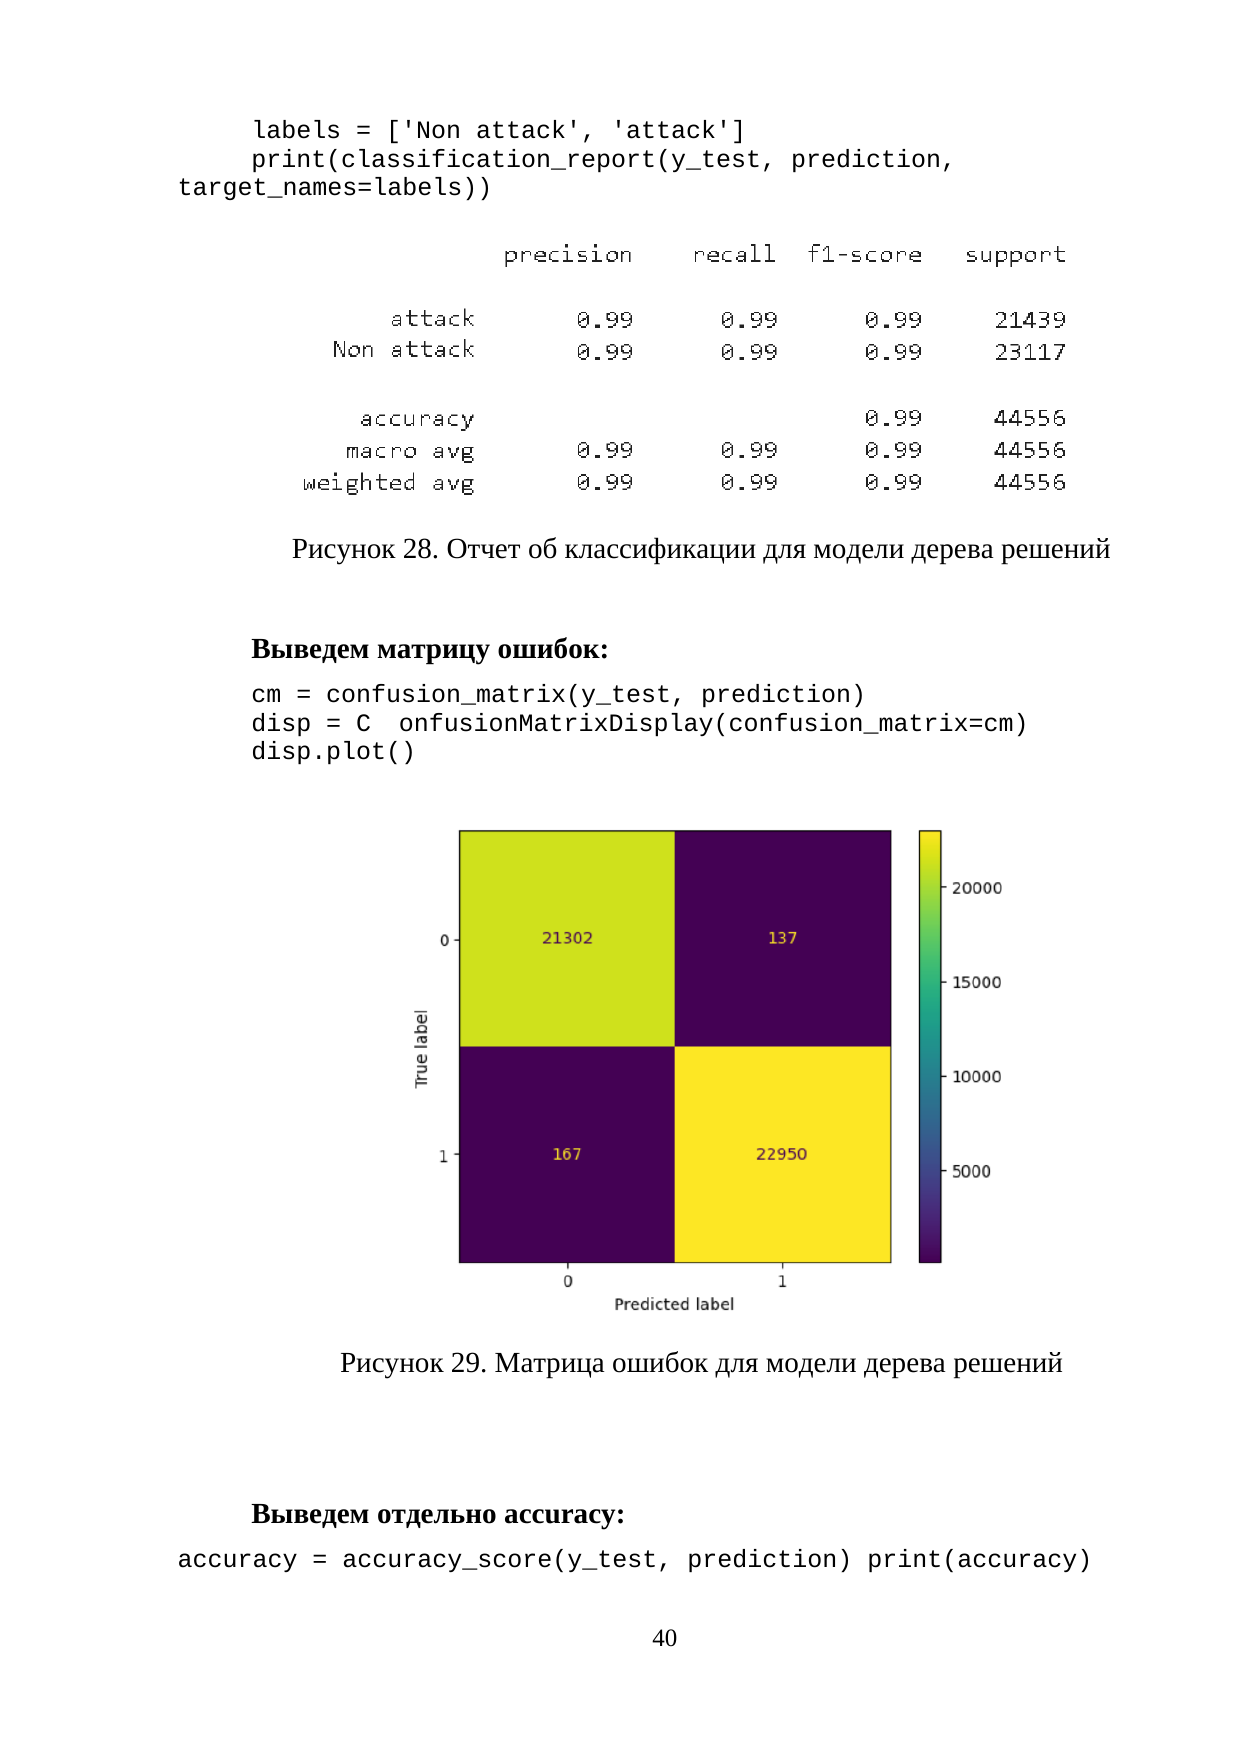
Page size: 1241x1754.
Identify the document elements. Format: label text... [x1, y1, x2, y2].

text Рисунок 28. Отчет об классификации для модели дерева решений [177, 531, 1152, 564]
text accuracy = accuracy_score(y_test, prediction) print(accuracy) [177, 1547, 1152, 1575]
text Выведем матрицу ошибок: [177, 631, 1152, 665]
text cm = confusion_matrix(y_test, prediction) [177, 682, 1152, 710]
text Рисунок 29. Матрица ошибок для модели дерева решений [177, 1346, 1152, 1379]
text print(classification_report(y_test, prediction, target_names=labels)) [177, 146, 1152, 203]
text Выведем отдельно accuracy: [177, 1496, 1152, 1530]
picture [389, 817, 1014, 1332]
text disp = C onfusionMatrixDisplay(confusion_matrix=cm) [177, 710, 1152, 738]
picture [296, 231, 1107, 517]
text disp.plot() [177, 738, 1152, 767]
text labels = ['Non attack', 'attack'] [177, 118, 1152, 146]
